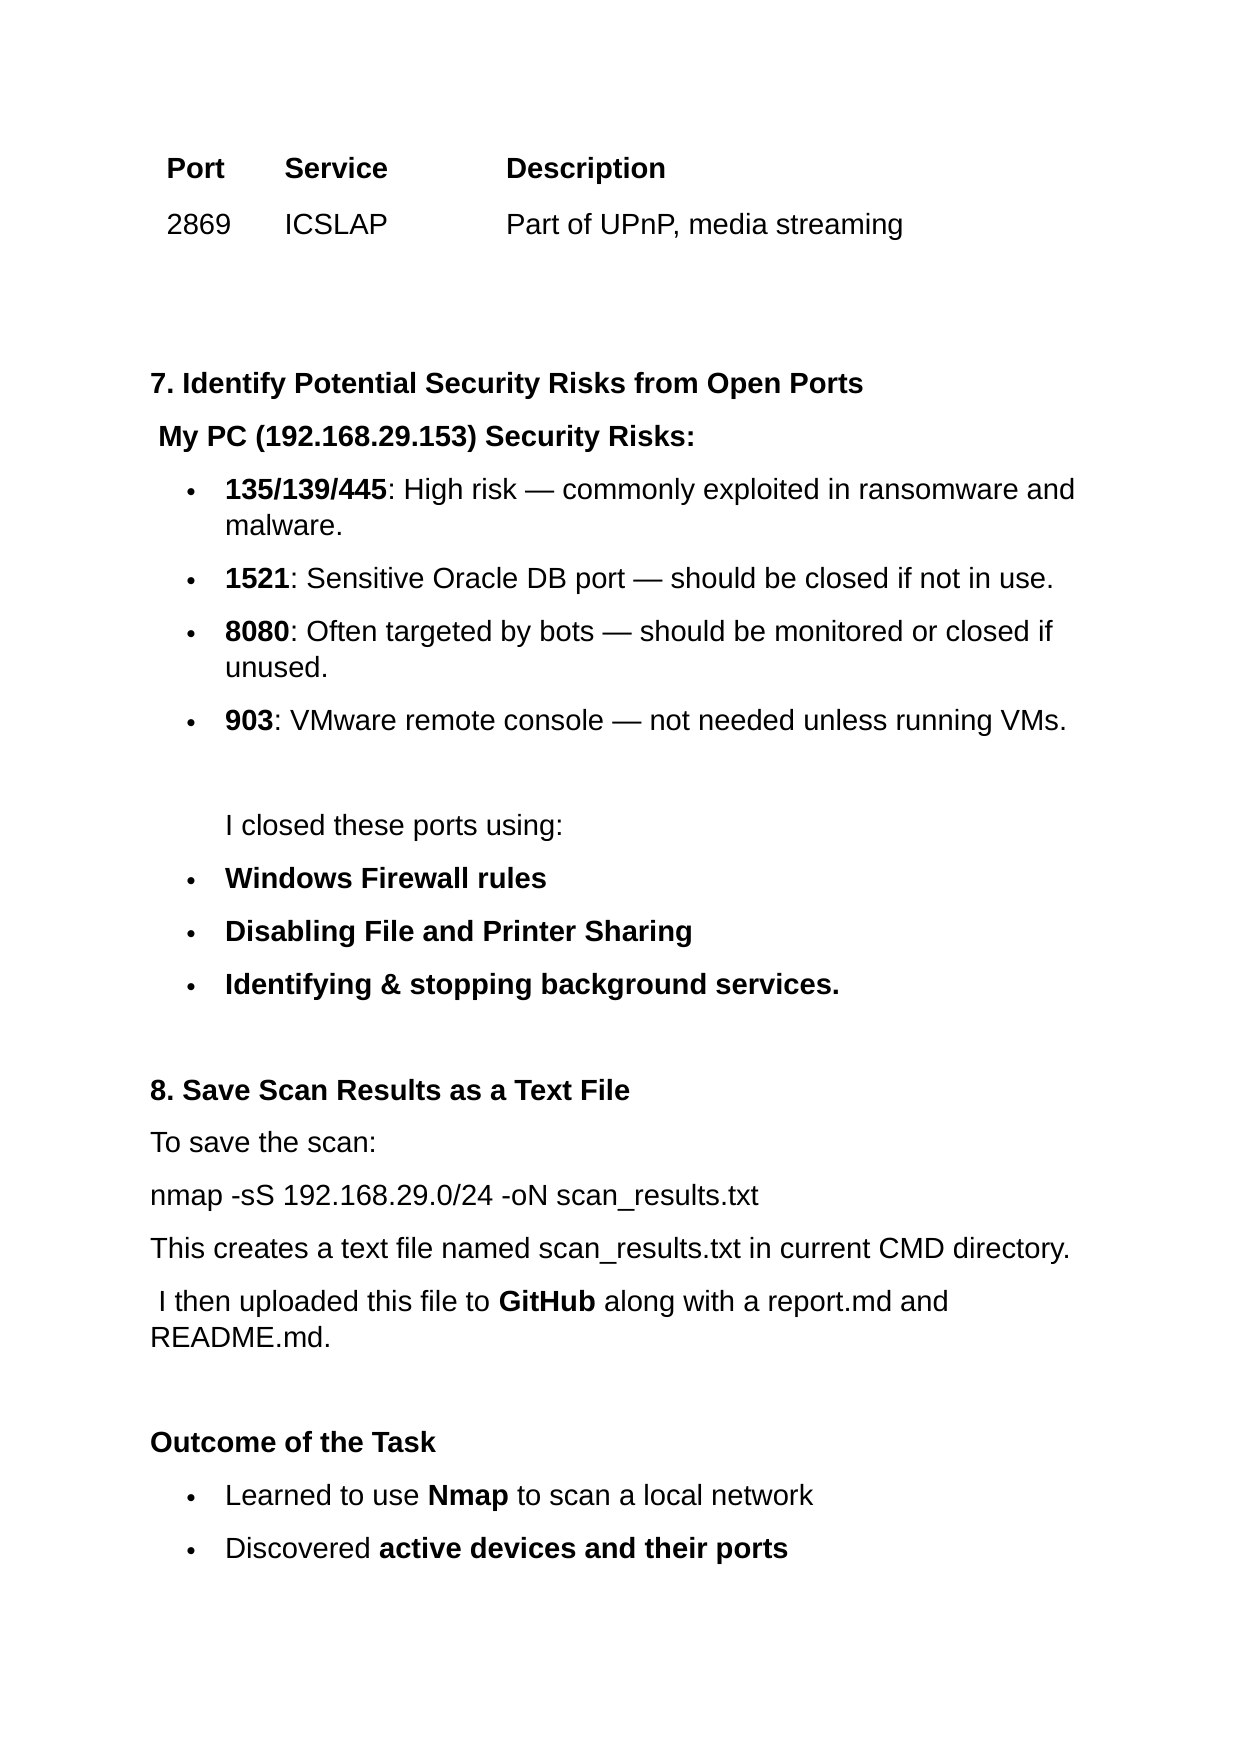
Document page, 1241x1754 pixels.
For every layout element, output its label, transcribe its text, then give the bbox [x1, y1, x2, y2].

text I closed these ports using: [225, 808, 1090, 842]
list Windows Firewall rules [187, 861, 1090, 895]
list 903: VMware remote console — not needed unless running VMs. [187, 703, 1090, 736]
list Discovered active devices and their ports [187, 1531, 1090, 1565]
list Disabling File and Printer Sharing [187, 914, 1090, 948]
text Outcome of the Task [150, 1426, 1090, 1459]
list 135/139/445: High risk — commonly exploited in ransomware and malware. [187, 472, 1090, 542]
table_cell 2869 [165, 205, 283, 261]
table_header Port [165, 150, 283, 205]
list 8080: Often targeted by bots — should be monitored or closed if unused. [187, 614, 1090, 683]
list Identifying & stopping background services. [187, 967, 1090, 1000]
text nmap -sS 192.168.29.0/24 -oN scan_results.txt [150, 1178, 1090, 1212]
table_cell ICSLAP [283, 205, 504, 261]
text My PC (192.168.29.153) Security Risks: [150, 419, 1090, 453]
text This creates a text file named scan_results.txt in current CMD directory. [150, 1231, 1090, 1264]
list 1521: Sensitive Oracle DB port — should be closed if not in use. [187, 561, 1090, 594]
text I then uploaded this file to GitHub along with a report.md and README.md. [150, 1284, 1090, 1353]
text 8. Save Scan Results as a Text File [150, 1072, 1090, 1106]
table_cell Part of UPnP, media streaming [504, 205, 1051, 261]
list Learned to use Nmap to scan a local network [187, 1478, 1090, 1512]
table_header Description [504, 150, 1051, 205]
text To save the scan: [150, 1125, 1090, 1159]
text 7. Identify Potential Security Risks from Open Ports [150, 366, 1090, 400]
table_header Service [283, 150, 504, 205]
